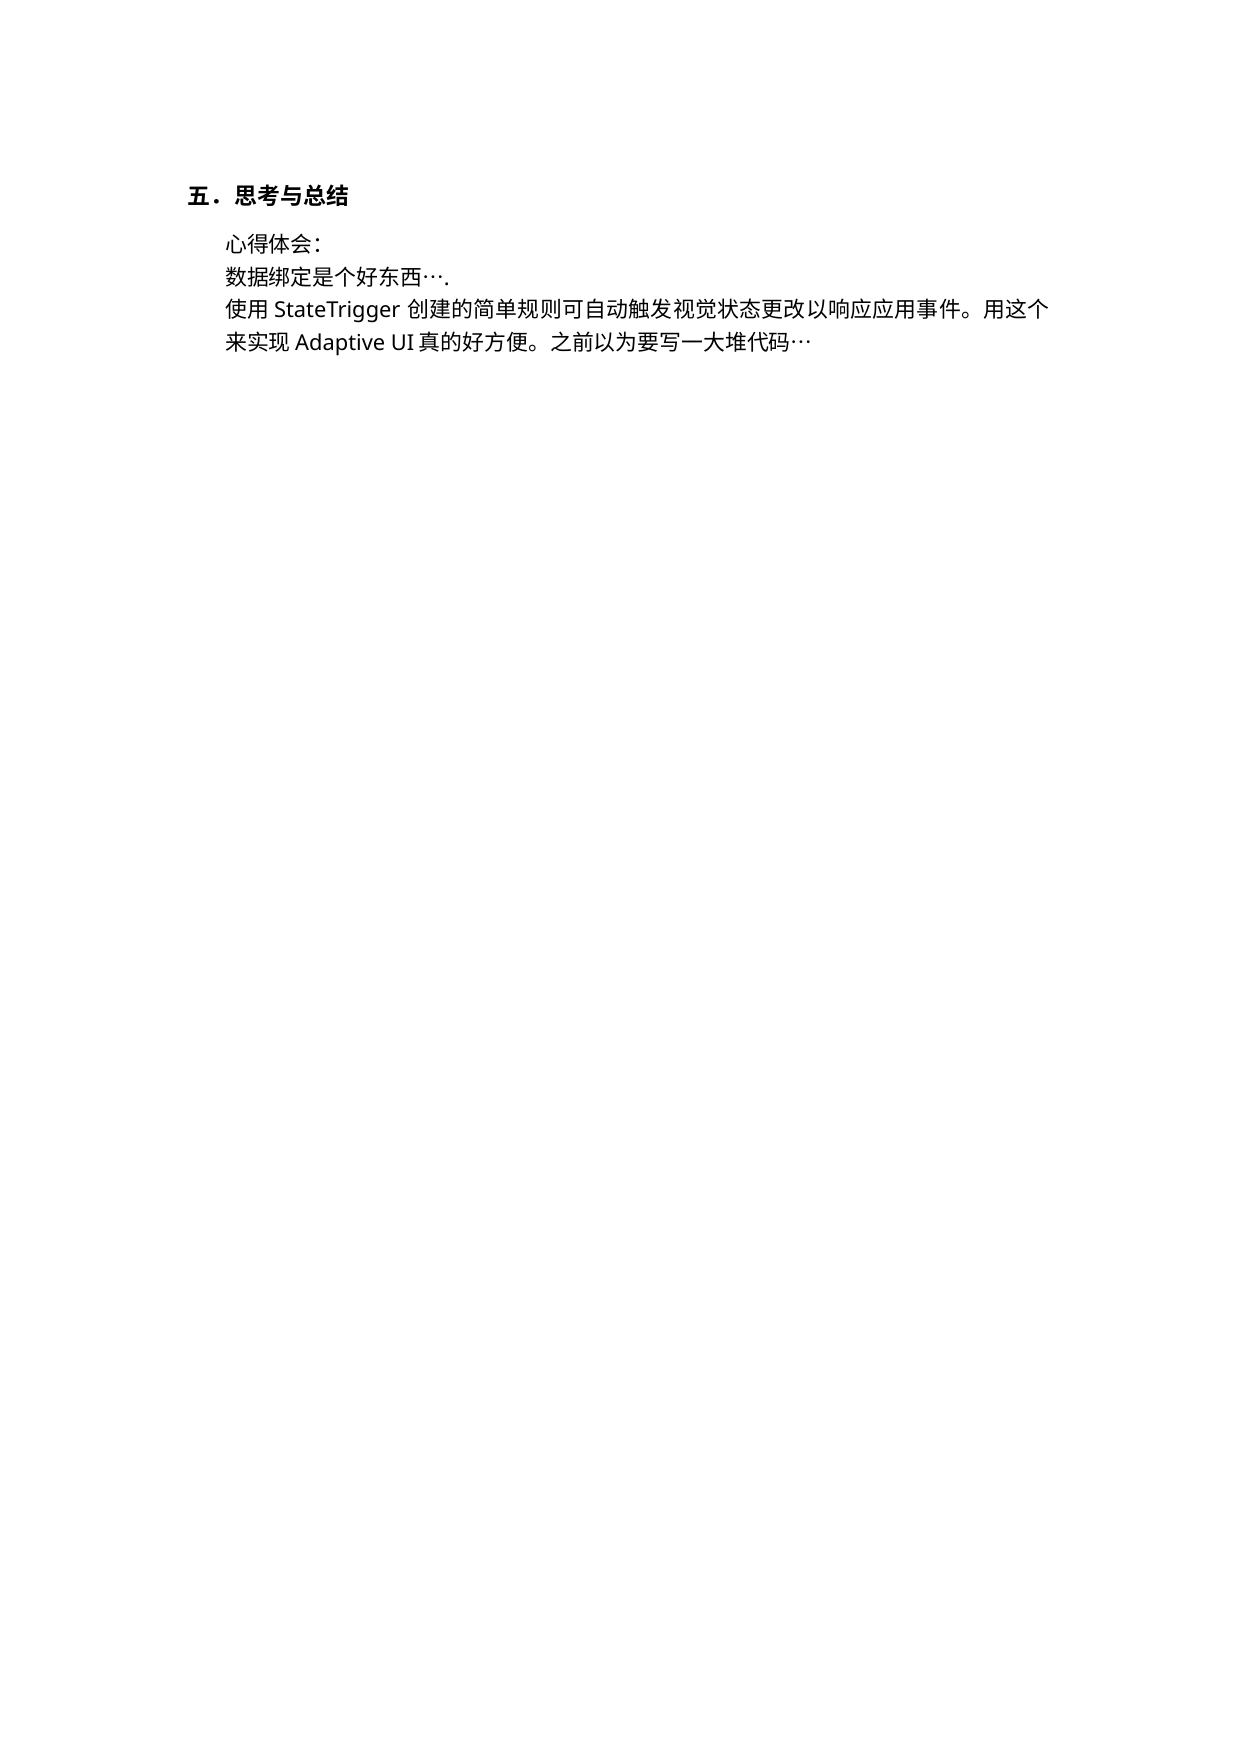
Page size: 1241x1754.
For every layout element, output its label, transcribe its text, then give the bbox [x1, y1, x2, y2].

list 思考与总结 [187, 162, 1053, 227]
text 数据绑定是个好东西…. [225, 259, 1053, 292]
text 使用StateTrigger 创建的简单规则可自动触发视觉状态更改以响应应用事件。用这个来实现Adaptive UI真的好方便。之前以为要写一大堆代码… [225, 292, 1053, 357]
text 心得体会： [225, 227, 1053, 259]
